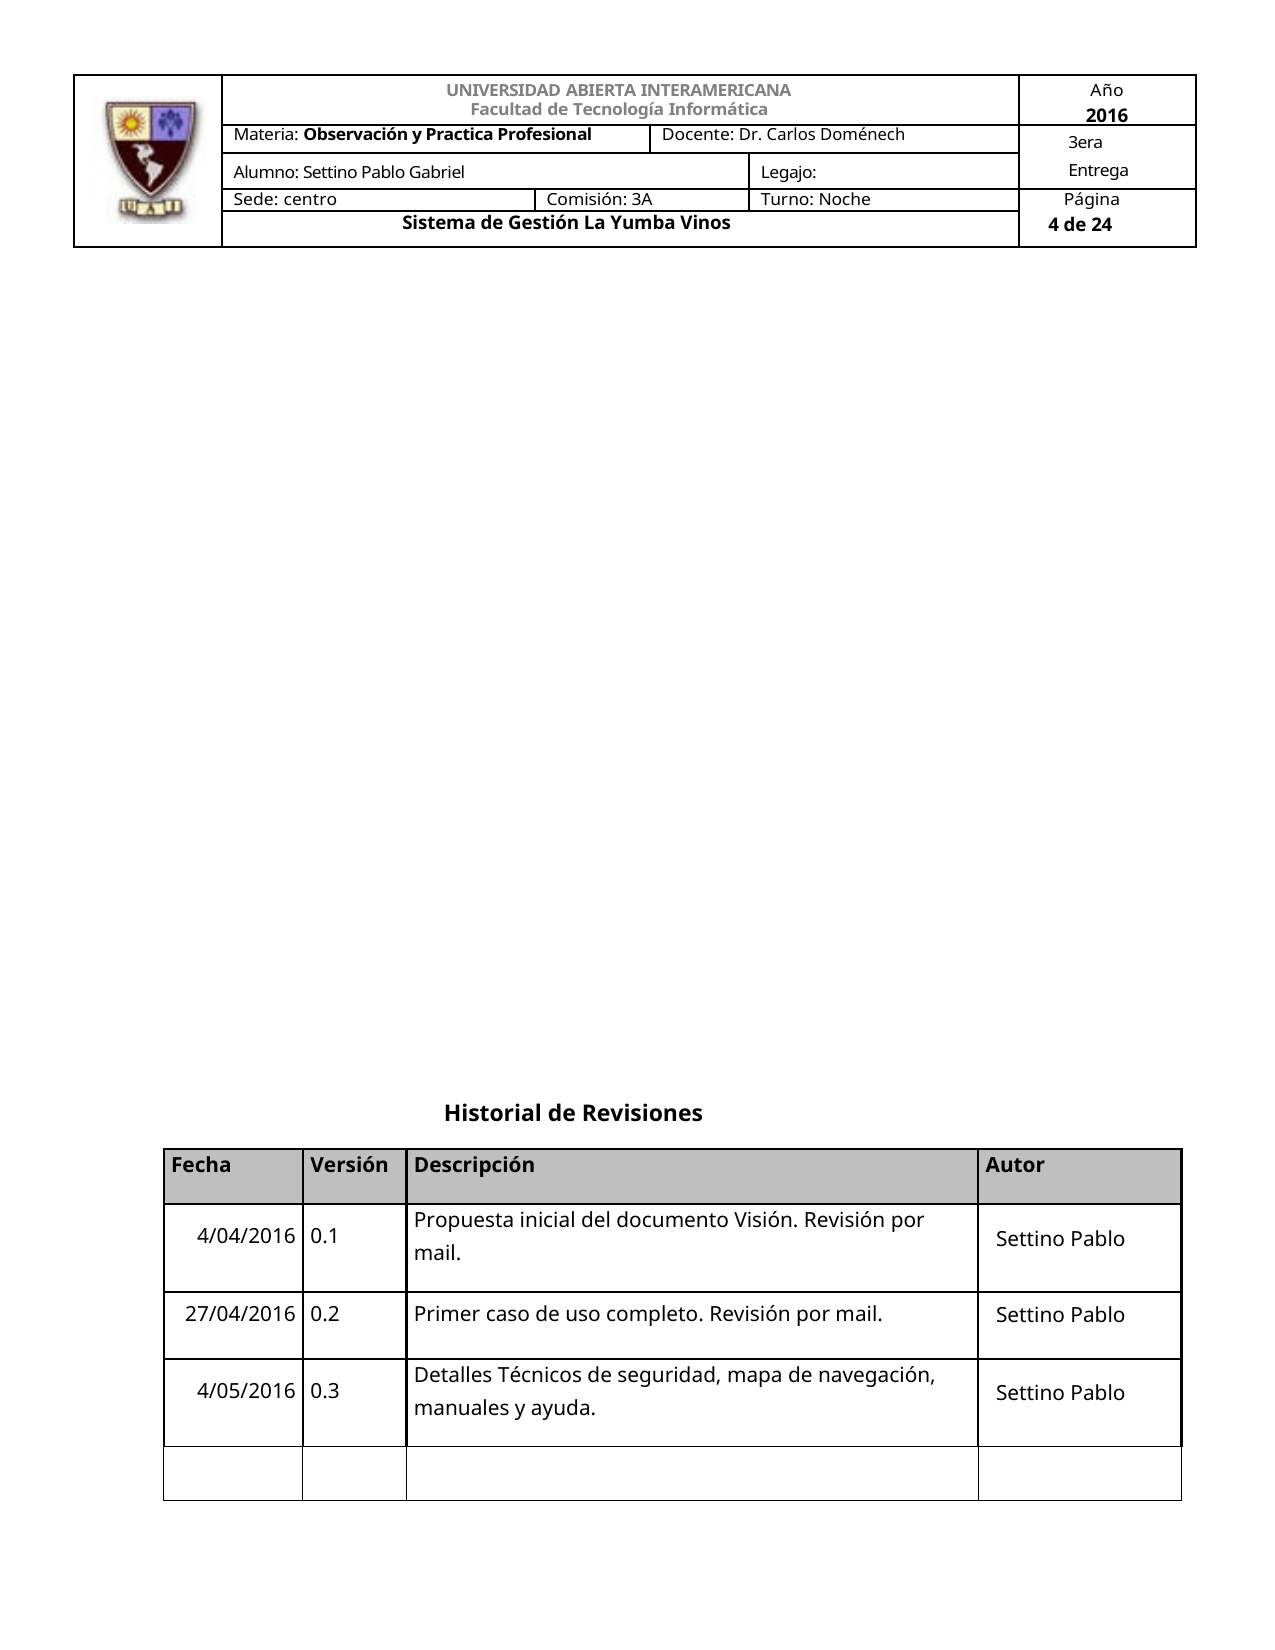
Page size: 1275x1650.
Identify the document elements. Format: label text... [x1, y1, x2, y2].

table_cell Settino Pablo [979, 1205, 1180, 1291]
table_cell Settino Pablo [979, 1360, 1180, 1446]
table_cell 27/04/2016 [165, 1293, 302, 1358]
table_cell 0.2 [304, 1293, 405, 1358]
table_cell 4/05/2016 [165, 1360, 302, 1446]
table_cell 0.3 [304, 1360, 405, 1446]
table_cell Settino Pablo [979, 1293, 1180, 1358]
table_header Fecha [165, 1150, 302, 1203]
table_cell 4/04/2016 [165, 1205, 302, 1291]
picture [92, 97, 207, 224]
table_header Versión [304, 1150, 405, 1203]
table_cell [164, 1447, 302, 1500]
table_cell Primer caso de uso completo. Revisión por mail. [408, 1293, 977, 1358]
table_cell Propuesta inicial del documento Visión. Revisión por mail. [408, 1205, 977, 1291]
table_cell [979, 1447, 1181, 1500]
table_cell Detalles Técnicos de seguridad, mapa de navegación, manuales y ayuda. [408, 1360, 977, 1446]
table_cell [407, 1447, 978, 1500]
table_cell [303, 1447, 406, 1500]
table_cell 0.1 [304, 1205, 405, 1291]
table_header Descripción [408, 1150, 977, 1203]
text Historial de Revisiones [443, 1083, 1157, 1127]
table_header Autor [979, 1150, 1180, 1203]
